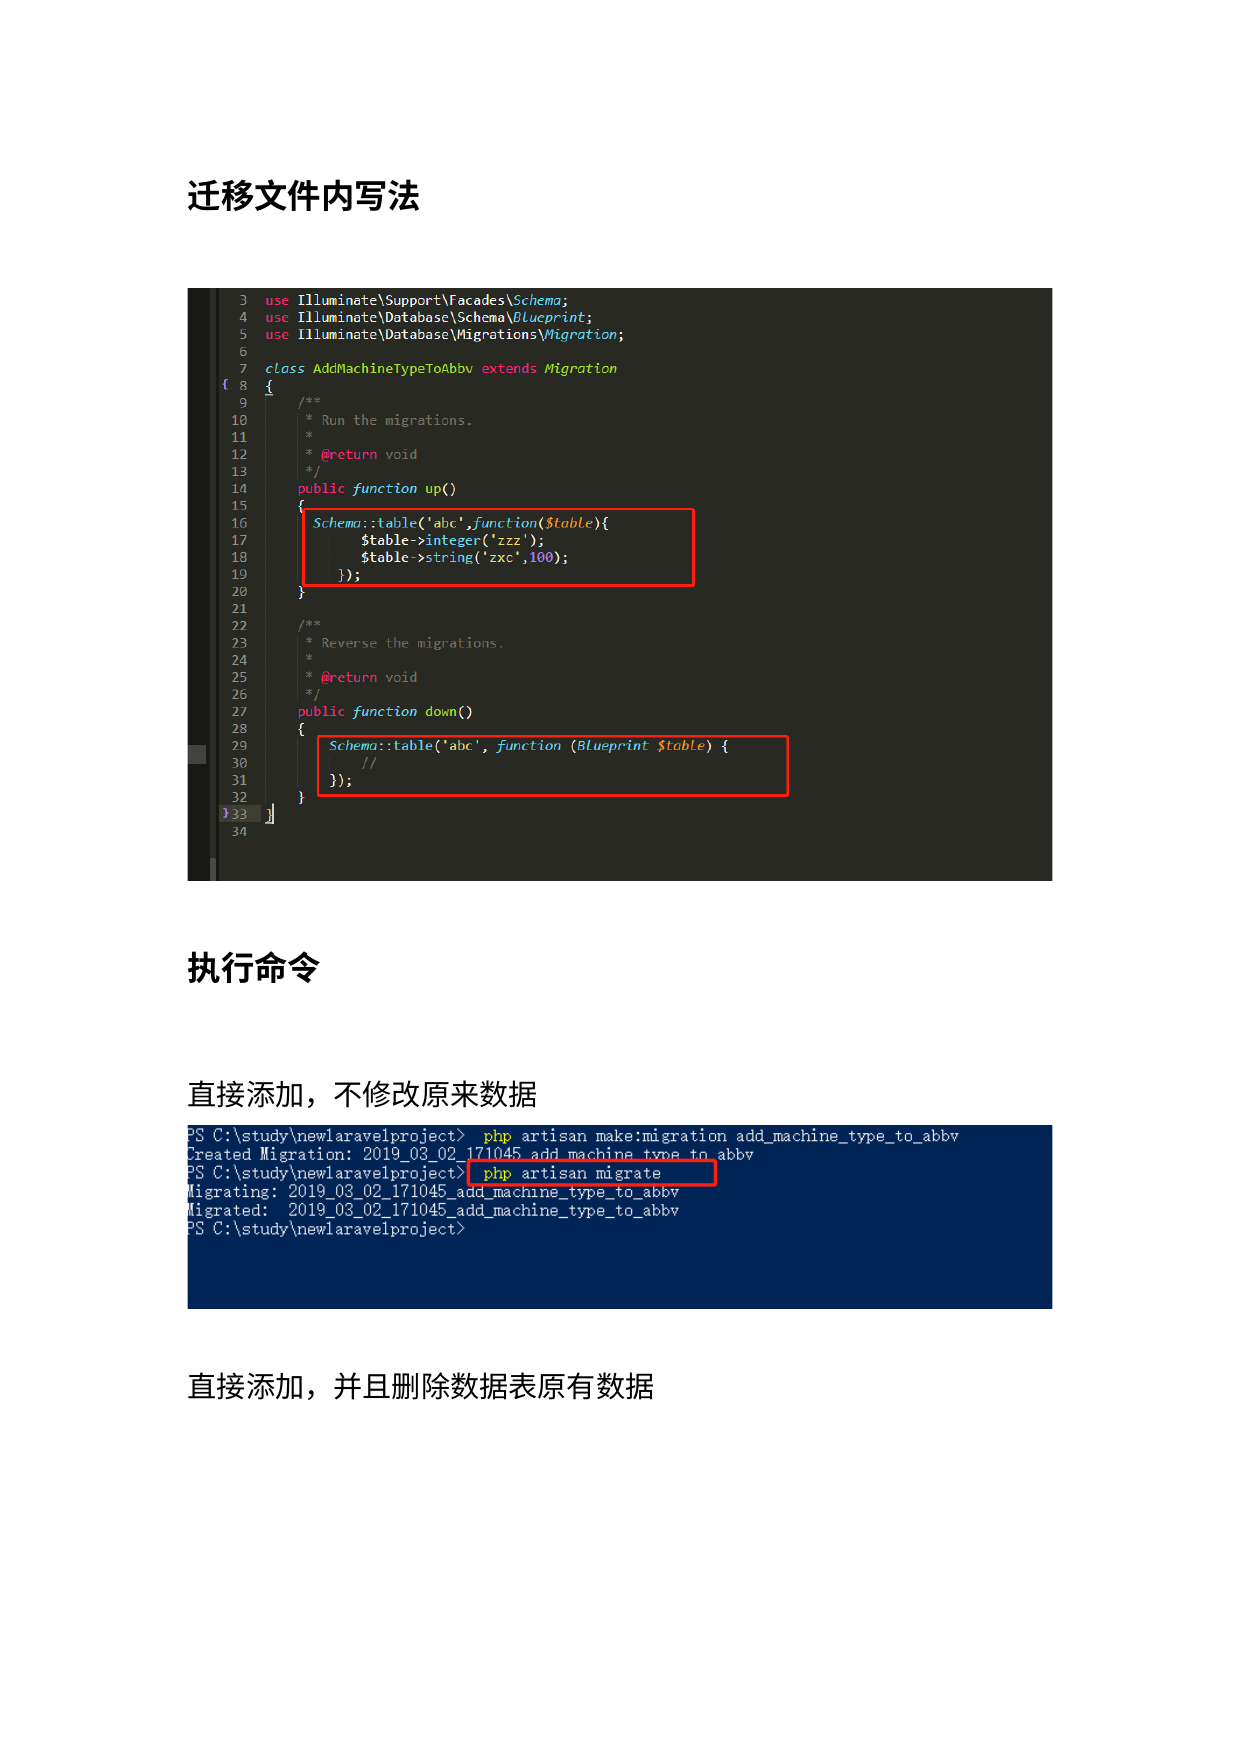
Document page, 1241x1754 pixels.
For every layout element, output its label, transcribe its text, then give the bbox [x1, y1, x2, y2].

text 直接添加，不修改原来数据 [187, 1060, 1053, 1125]
subtitle 迁移文件内写法 [187, 162, 1053, 227]
picture [187, 288, 1053, 881]
text 直接添加，并且删除数据表原有数据 [187, 1353, 1053, 1418]
subtitle 执行命令 [187, 933, 1053, 998]
picture [187, 1125, 1053, 1309]
